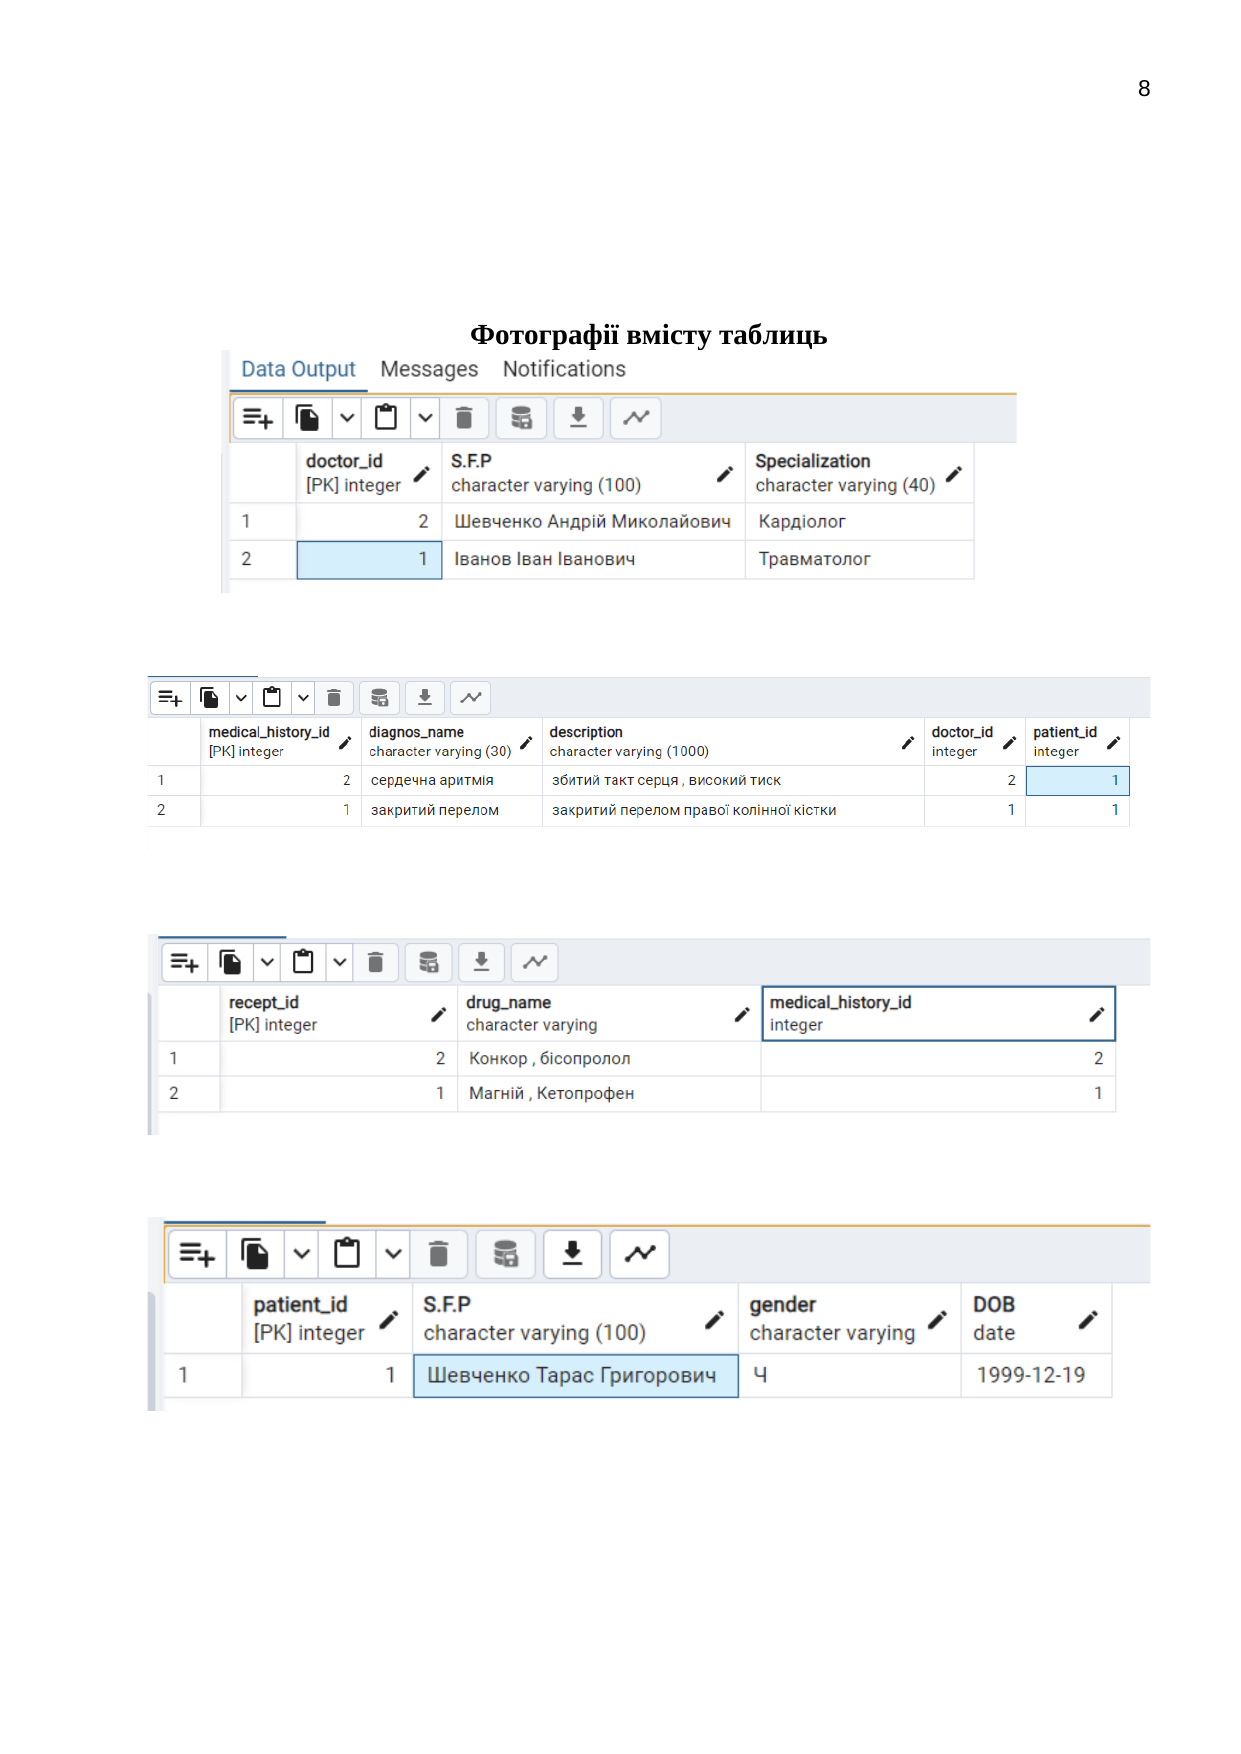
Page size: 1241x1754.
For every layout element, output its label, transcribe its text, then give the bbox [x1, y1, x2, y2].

text Фотографії вмісту таблиць [148, 317, 1150, 351]
picture [147, 934, 1151, 1135]
picture [147, 676, 1151, 852]
picture [221, 350, 1017, 593]
picture [147, 1217, 1151, 1411]
